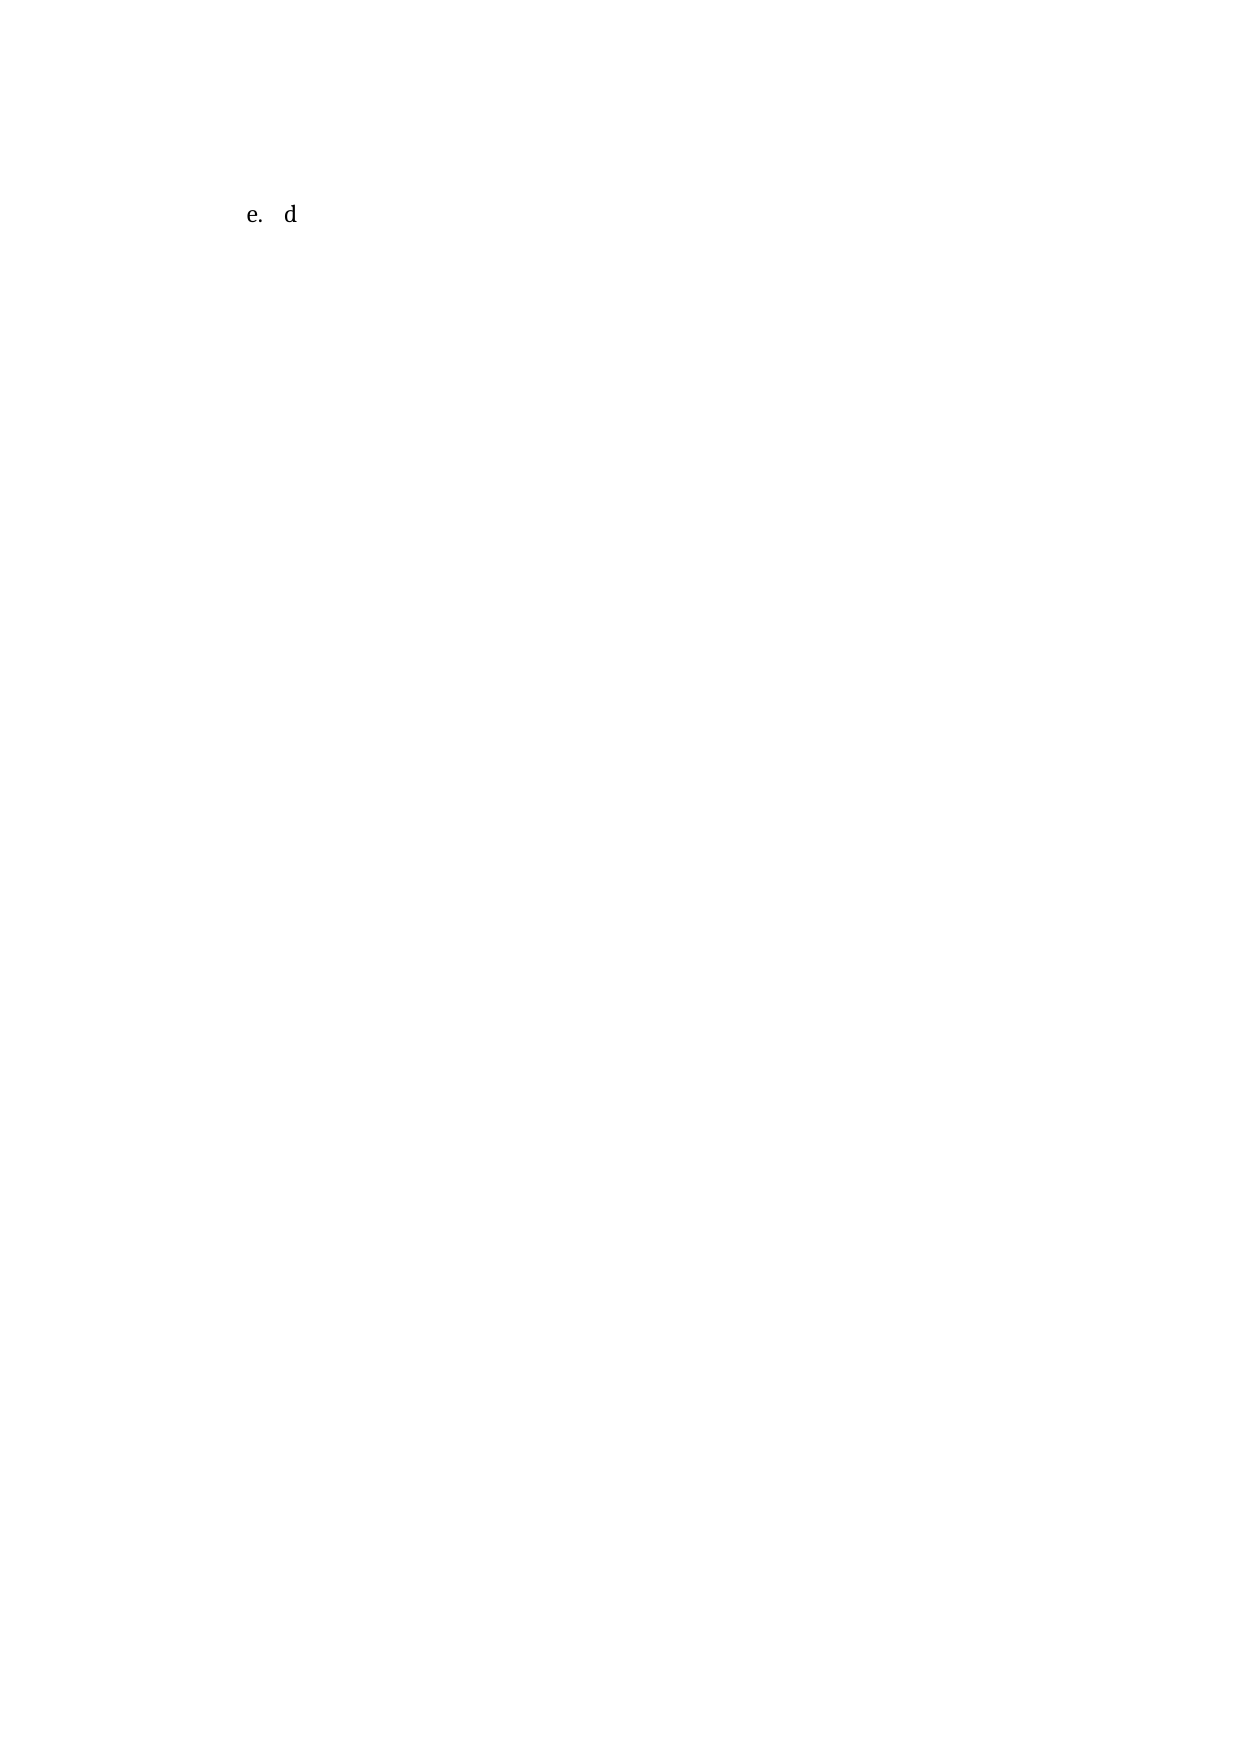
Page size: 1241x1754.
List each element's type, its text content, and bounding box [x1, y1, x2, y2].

list d [247, 199, 1053, 228]
